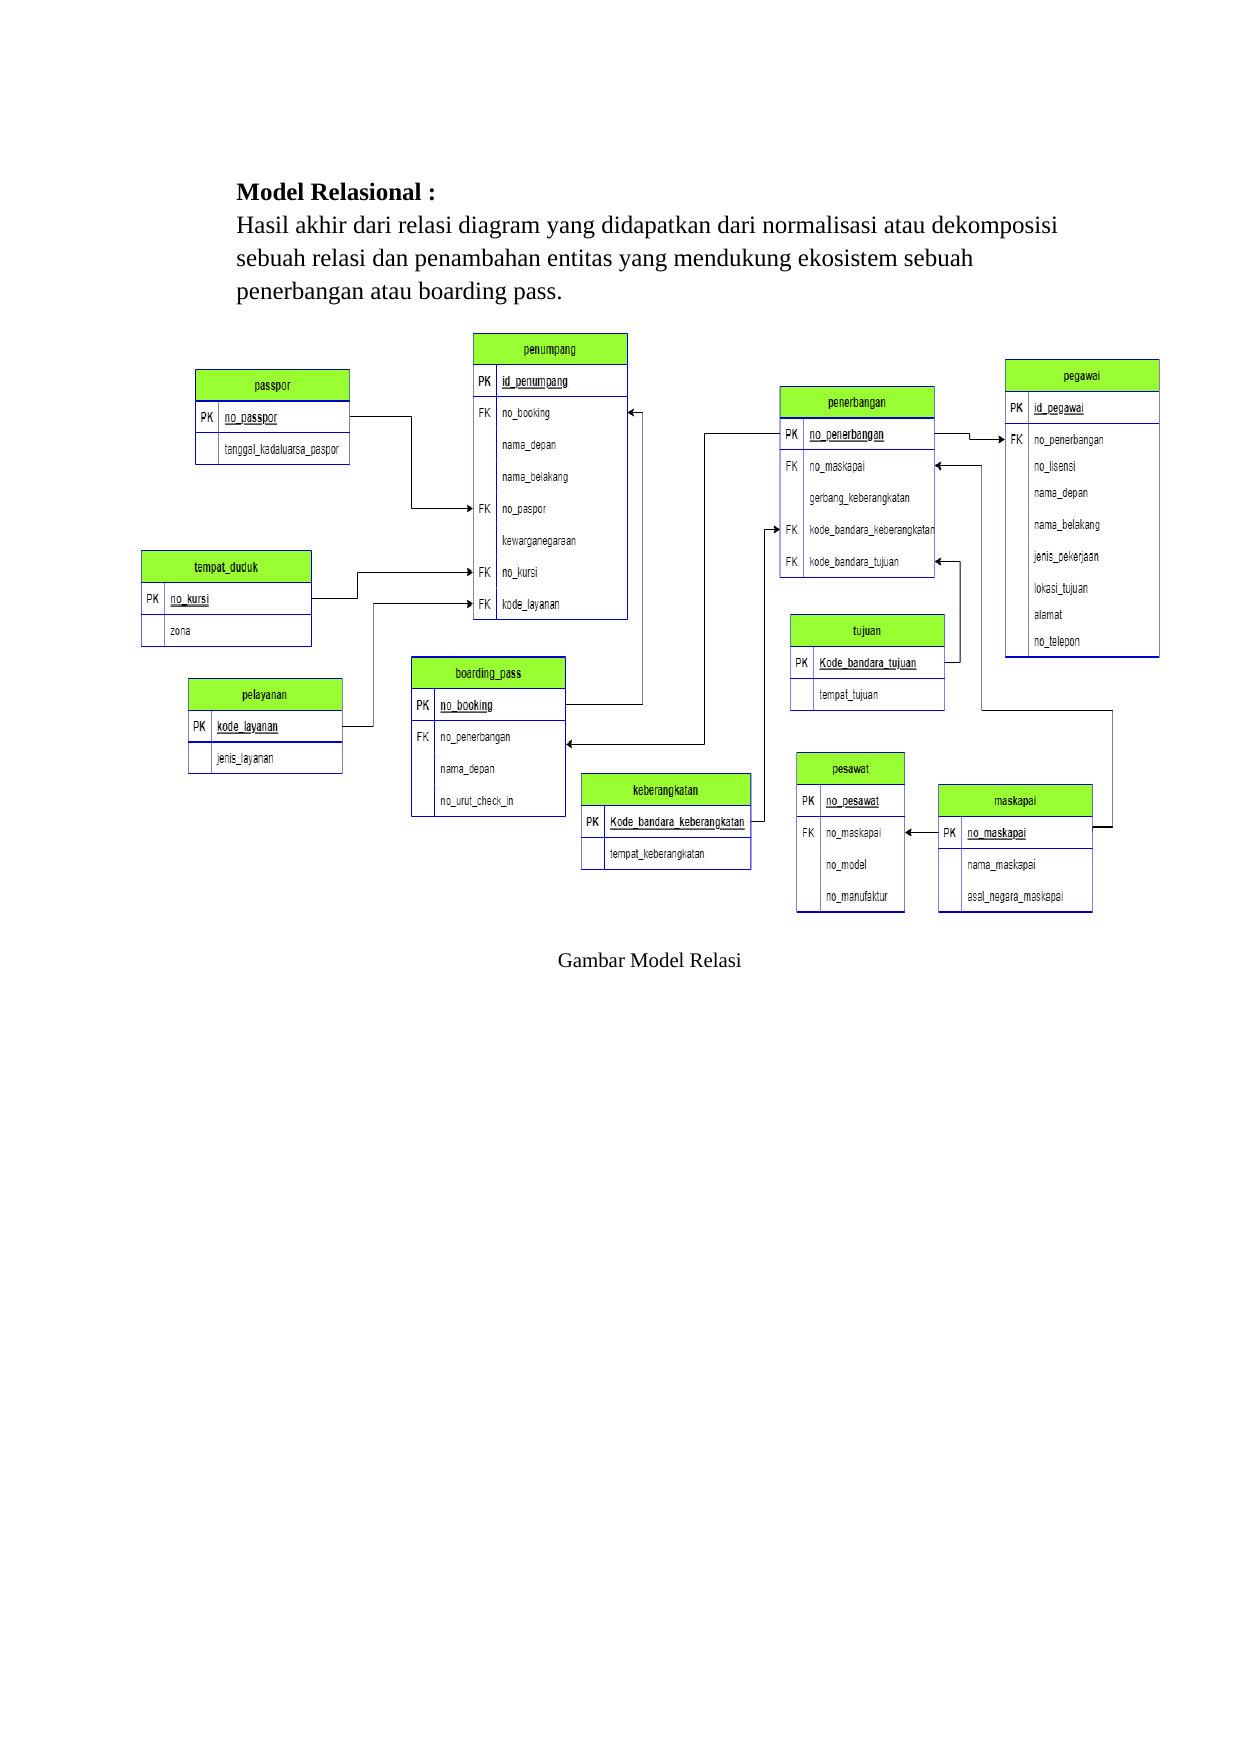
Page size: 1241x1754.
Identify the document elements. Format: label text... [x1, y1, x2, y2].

picture [141, 333, 1160, 913]
text Model Relasional : [236, 177, 1063, 206]
text Gambar Model Relasi [236, 948, 1063, 972]
text Hasil akhir dari relasi diagram yang didapatkan dari normalisasi atau dekomposisi sebuah relasi dan penambahan entitas yang mendukung ekosistem sebuah penerbangan atau boarding pass. [236, 210, 1063, 305]
